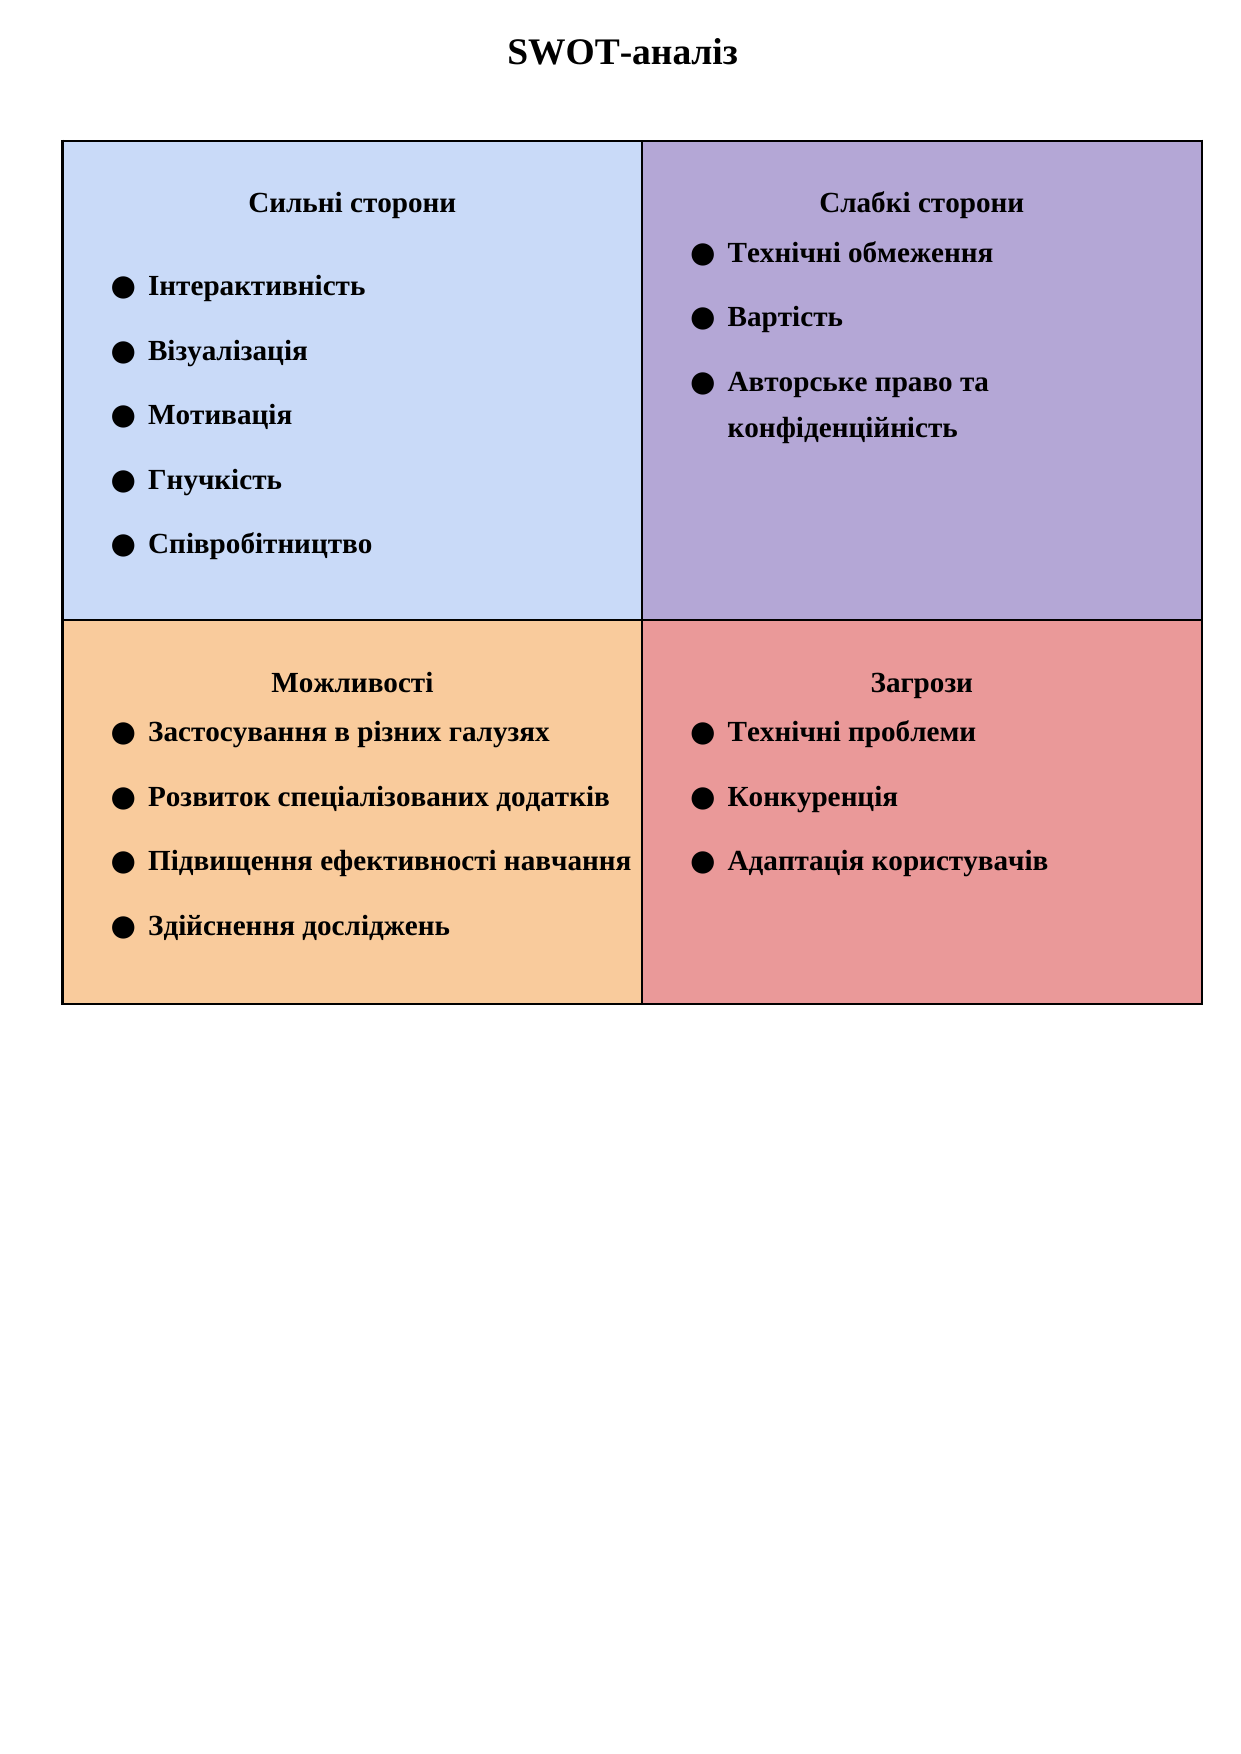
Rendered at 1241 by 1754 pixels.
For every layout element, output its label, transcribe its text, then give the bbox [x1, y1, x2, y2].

text SWOT-аналіз [61, 29, 1183, 73]
table_cell Загрози Технічні проблеми Конкуренція Адаптація користувачів [643, 621, 1201, 1003]
table_header Сильні сторони Інтерактивність Візуалізація Мотивація Гнучкість Співробітництво [64, 142, 641, 619]
table_header Слабкі сторони Технічні обмеження Вартість Авторське право та конфіденційність [643, 142, 1201, 619]
table_cell Можливості Застосування в різних галузях Розвиток спеціалізованих додатків Підвищення ефективності навчання Здійснення досліджень [64, 621, 641, 1003]
